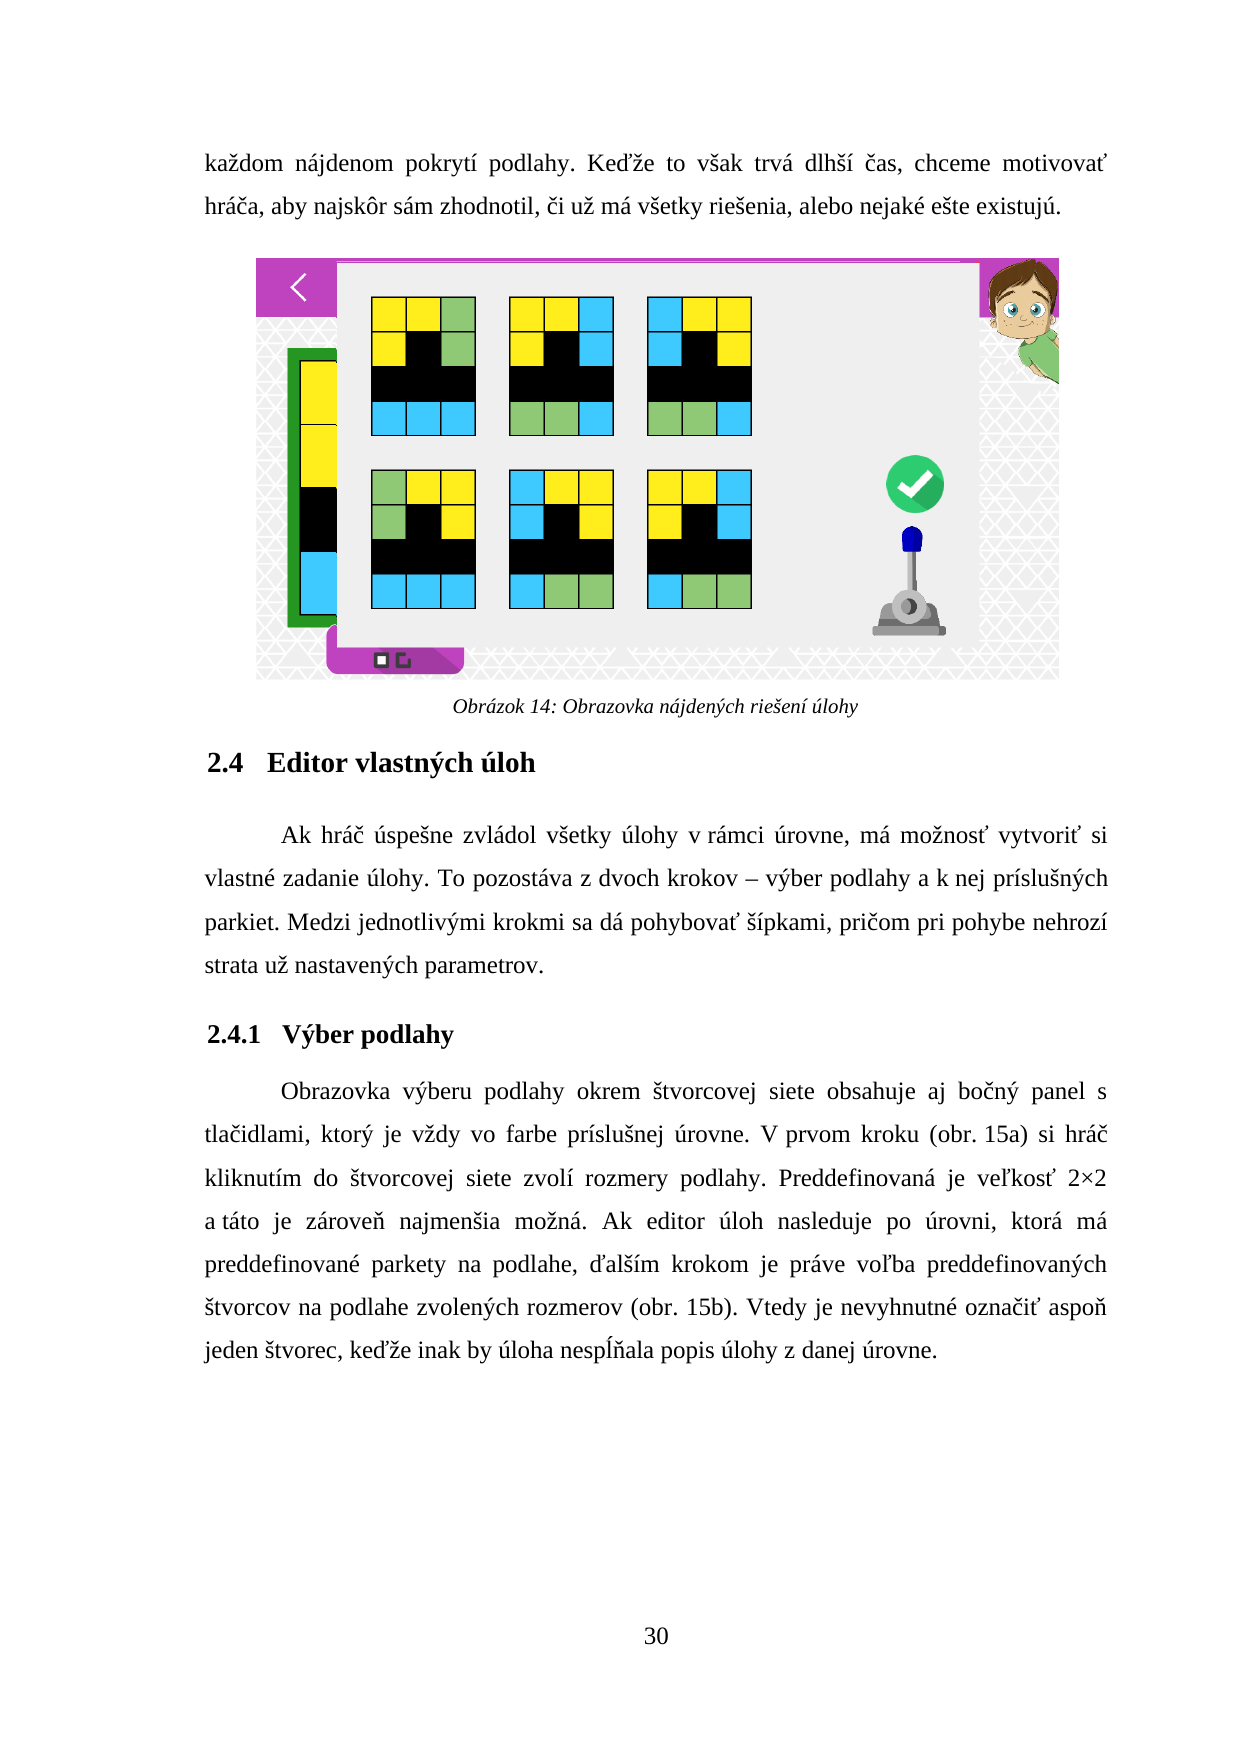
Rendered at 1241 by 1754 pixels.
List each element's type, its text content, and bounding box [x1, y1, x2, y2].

subtitle Editor vlastných úloh [207, 745, 1108, 779]
subtitle Výber podlahy [207, 1018, 1108, 1049]
picture [256, 258, 1059, 680]
text Obrazovka výberu podlahy okrem štvorcovej siete obsahuje aj bočný panel s tlačidlami, ktorý je vždy vo farbe príslušnej úrovne. V prvom kroku (obr. 15a) si hráč kliknutím do štvorcovej siete zvolí rozmery podlahy. Preddefinovaná je veľkosť 2×2 a táto je zároveň najmenšia možná. Ak editor úloh nasleduje po úrovni, ktorá má preddefinované parkety na podlahe, ďalším krokom je práve voľba preddefinovaných štvorcov na podlahe zvolených rozmerov (obr. 15b). Vtedy je nevyhnutné označiť aspoň jeden štvorec, keďže inak by úloha nespĺňala popis úlohy z danej úrovne. [204, 1076, 1108, 1364]
text Ak hráč úspešne zvládol všetky úlohy v rámci úrovne, má možnosť vytvoriť si vlastné zadanie úlohy. To pozostáva z dvoch krokov – výber podlahy a k nej príslušných parkiet. Medzi jednotlivými krokmi sa dá pohybovať šípkami, pričom pri pohybe nehrozí strata už nastavených parametrov. [204, 820, 1108, 978]
text Obrázok 14: Obrazovka nájdených riešení úlohy [204, 694, 1108, 718]
